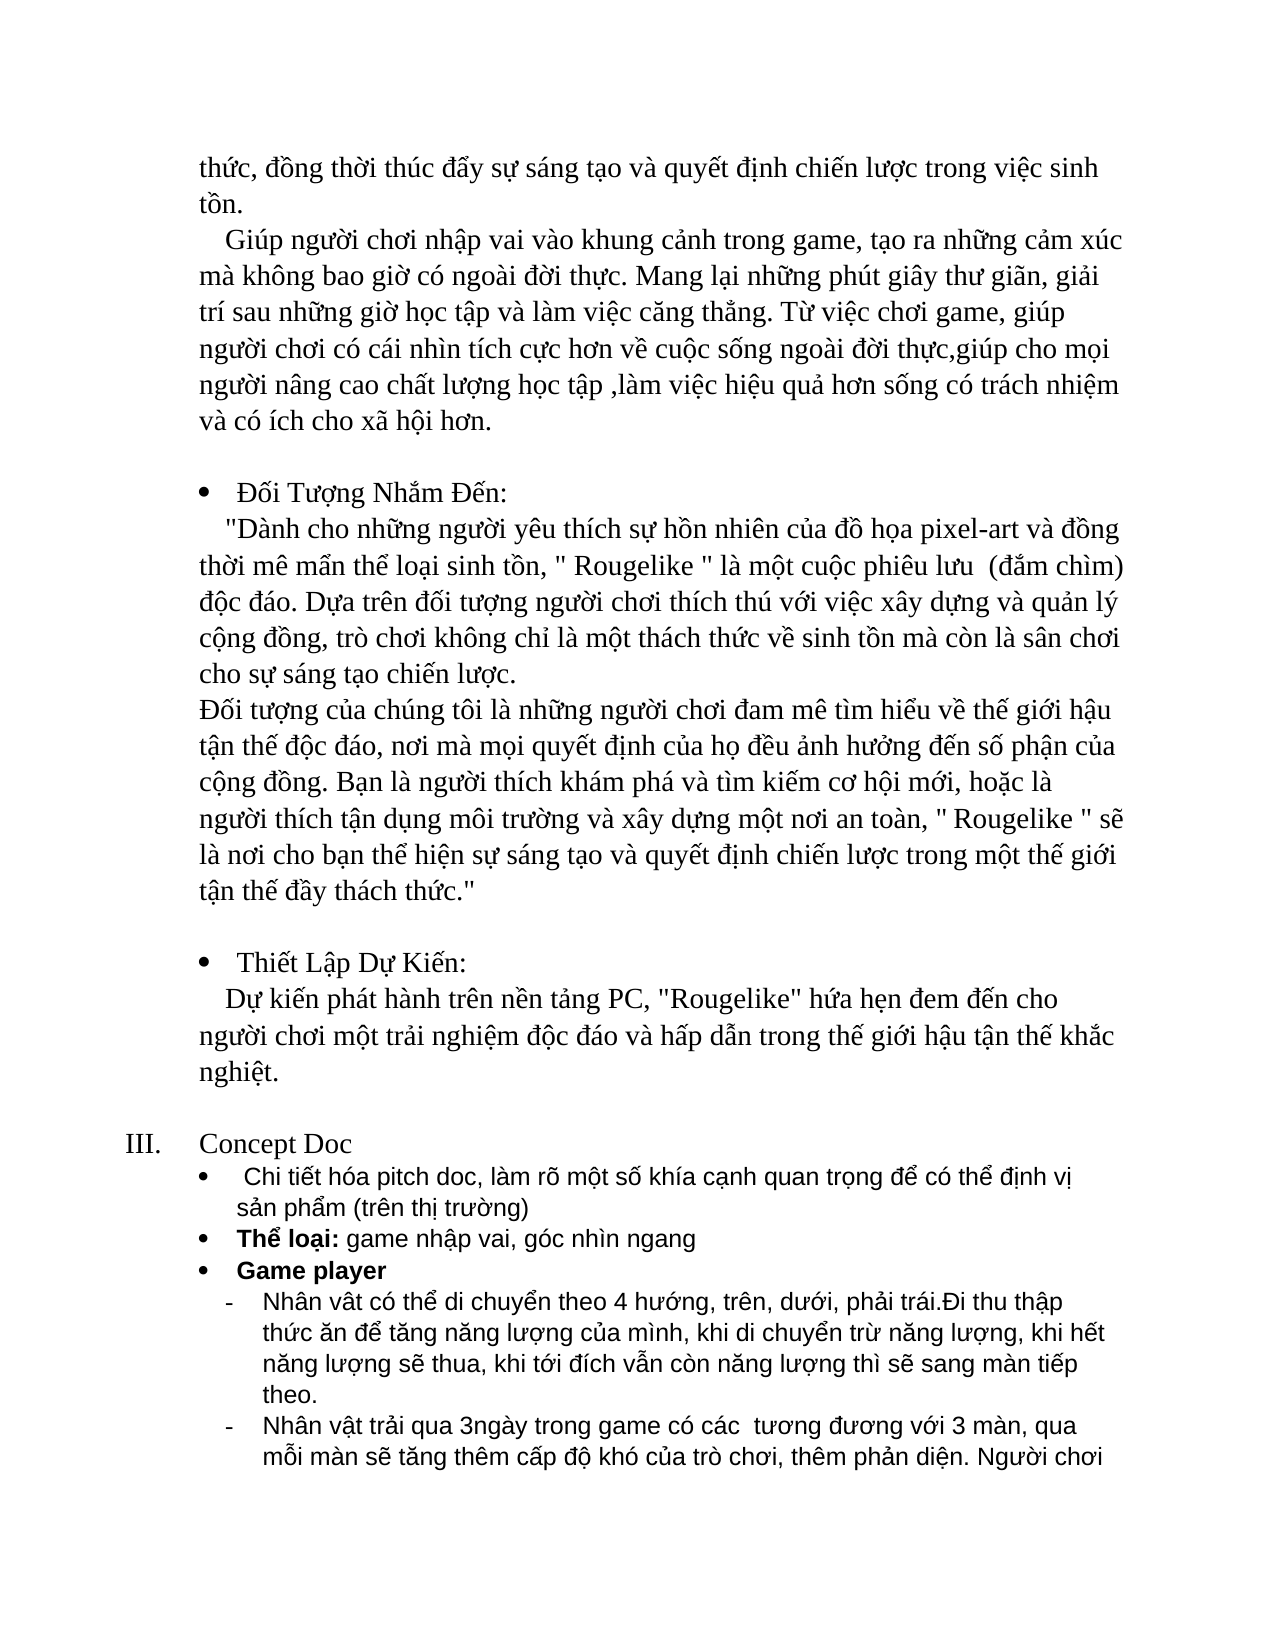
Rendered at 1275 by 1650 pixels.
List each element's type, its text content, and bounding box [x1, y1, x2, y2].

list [225, 1411, 1113, 1471]
list Thiết Lập Dự Kiến: [199, 945, 1125, 979]
list "Dành cho những người yêu thích sự hồn nhiên của đồ họa pixel-art và đồng thời mê mẩn thể loại sinh tồn, " Rougelike " là một cuộc phiêu lưu (đắm chìm) độc đáo. Dựa trên đối tượng người chơi thích thú với việc xây dựng và quản lý cộng đồng, trò chơi không chỉ là một thách thức về sinh tồn mà còn là sân chơi cho sự sáng tạo chiến lược. [199, 512, 1125, 690]
list Chi tiết hóa pitch doc, làm rõ một số khía cạnh quan trọng để có thể định vị sản phẩm (trên thị trường) [199, 1162, 1113, 1222]
list Đối Tượng Nhắm Đến: [199, 475, 1125, 509]
list Nhân vât có thể di chuyển theo 4 hướng, trên, dưới, phải trái.Đi thu thập thức ăn để tăng năng lượng của mình, khi di chuyển trừ năng lượng, khi hết năng lượng sẽ thua, khi tới đích vẫn còn năng lượng thì sẽ sang màn tiếp theo. [225, 1287, 1113, 1409]
list Giúp người chơi nhập vai vào khung cảnh trong game, tạo ra những cảm xúc mà không bao giờ có ngoài đời thực. Mang lại những phút giây thư giãn, giải trí sau những giờ học tập và làm việc căng thẳng. Từ việc chơi game, giúp người chơi có cái nhìn tích cực hơn về cuộc sống ngoài đời thực,giúp cho mọi người nâng cao chất lượng học tập ,làm việc hiệu quả hơn sống có trách nhiệm và có ích cho xã hội hơn. [199, 222, 1125, 437]
list Dự kiến phát hành trên nền tảng PC, "Rougelike" hứa hẹn đem đến cho người chơi một trải nghiệm độc đáo và hấp dẫn trong thế giới hậu tận thế khắc nghiệt. [199, 982, 1125, 1087]
list Đối tượng của chúng tôi là những người chơi đam mê tìm hiểu về thế giới hậu tận thế độc đáo, nơi mà mọi quyết định của họ đều ảnh hưởng đến số phận của cộng đồng. Bạn là người thích khám phá và tìm kiếm cơ hội mới, hoặc là người thích tận dụng môi trường và xây dựng một nơi an toàn, " Rougelike " sẽ là nơi cho bạn thể hiện sự sáng tạo và quyết định chiến lược trong một thế giới tận thế đầy thách thức." [199, 692, 1125, 907]
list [199, 150, 1125, 220]
list Game player [199, 1256, 1113, 1284]
list Thể loại: game nhập vai, góc nhìn ngang [199, 1224, 1113, 1253]
list Concept Doc [161, 1126, 1125, 1160]
